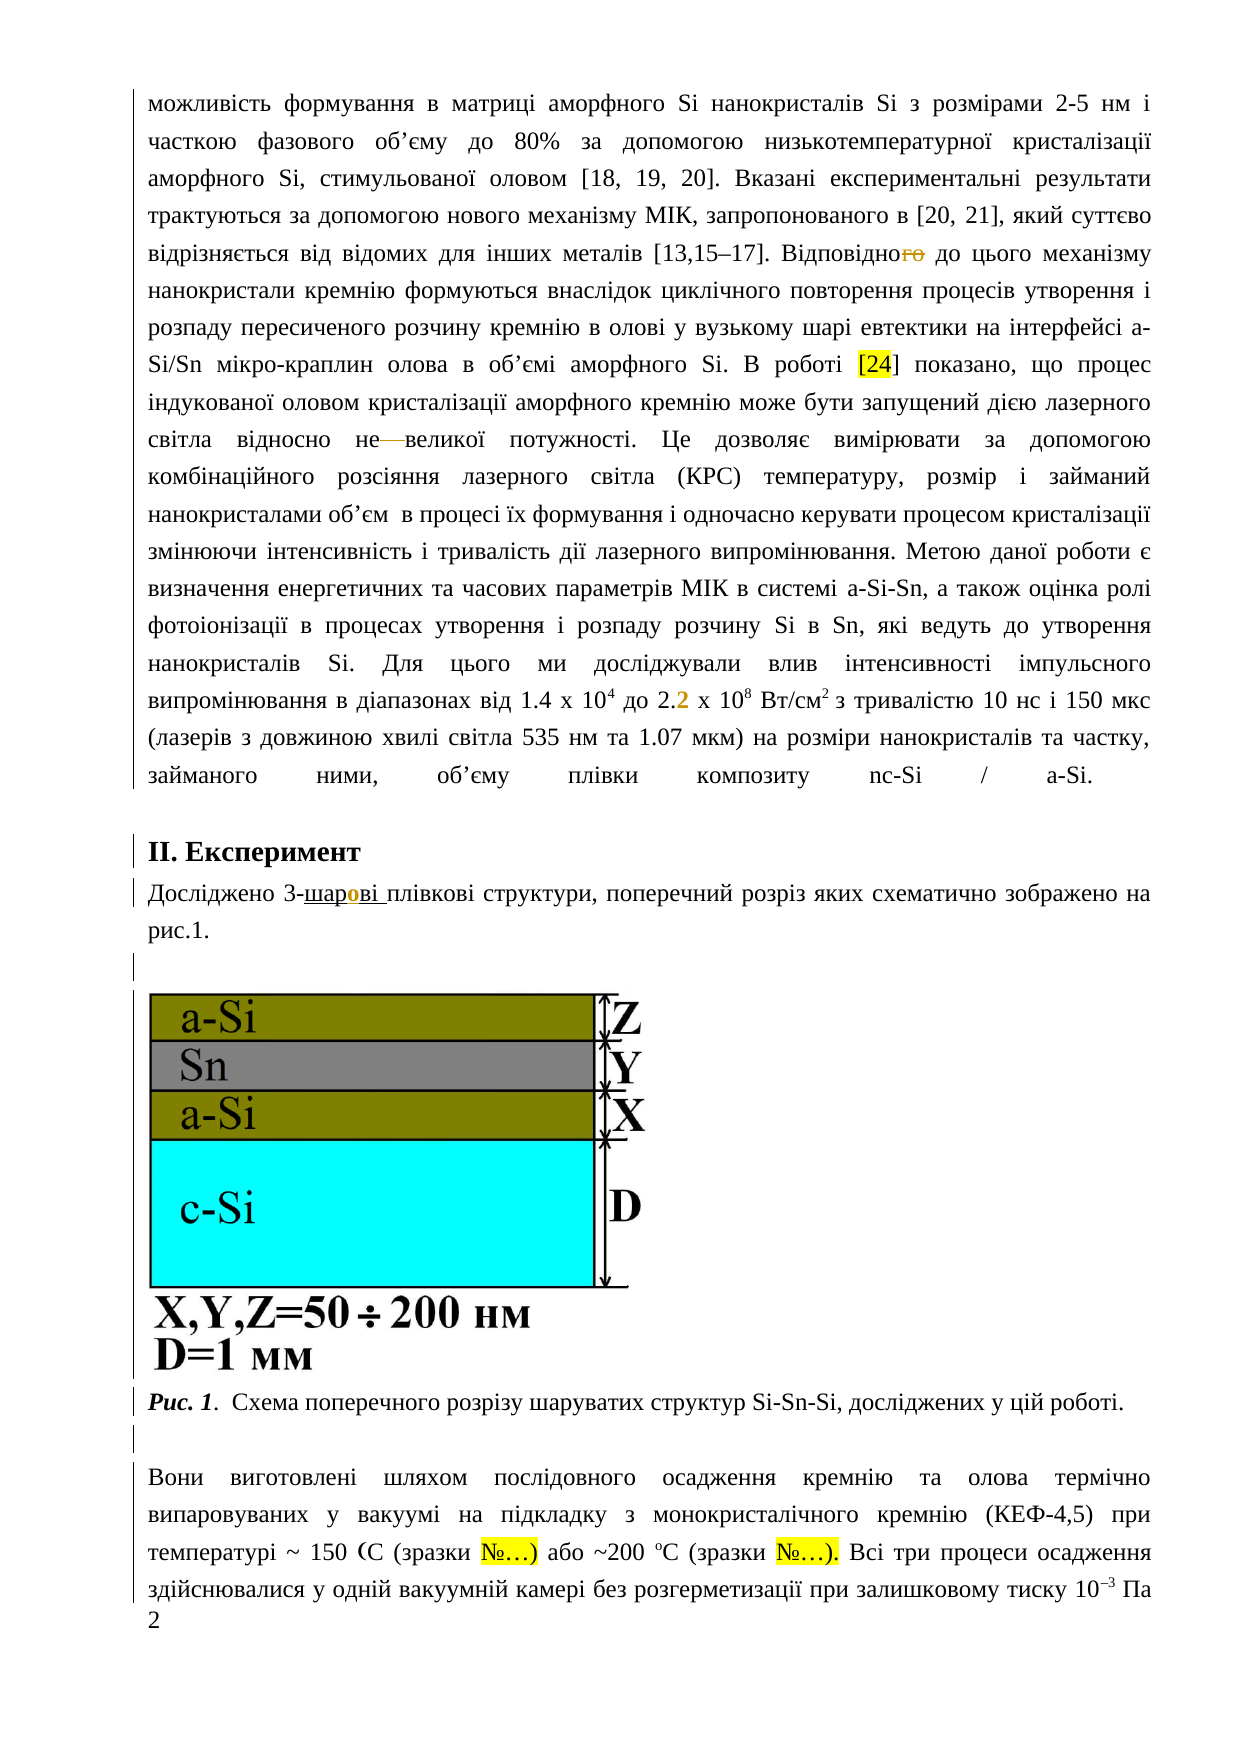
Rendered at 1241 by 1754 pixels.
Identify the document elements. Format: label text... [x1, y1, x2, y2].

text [148, 88, 1152, 826]
subtitle II. Експеримент [148, 834, 1152, 868]
text Досліджено 3-шарові плівкові структури, поперечний розріз яких схематично зображено на рис.1. [148, 878, 1152, 944]
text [148, 1462, 1152, 1603]
text Рис. 1. Схема поперечного розрізу шаруватих структур Si-Sn-Si, досліджених у цій роботі. [148, 1387, 1152, 1416]
picture [147, 989, 651, 1379]
